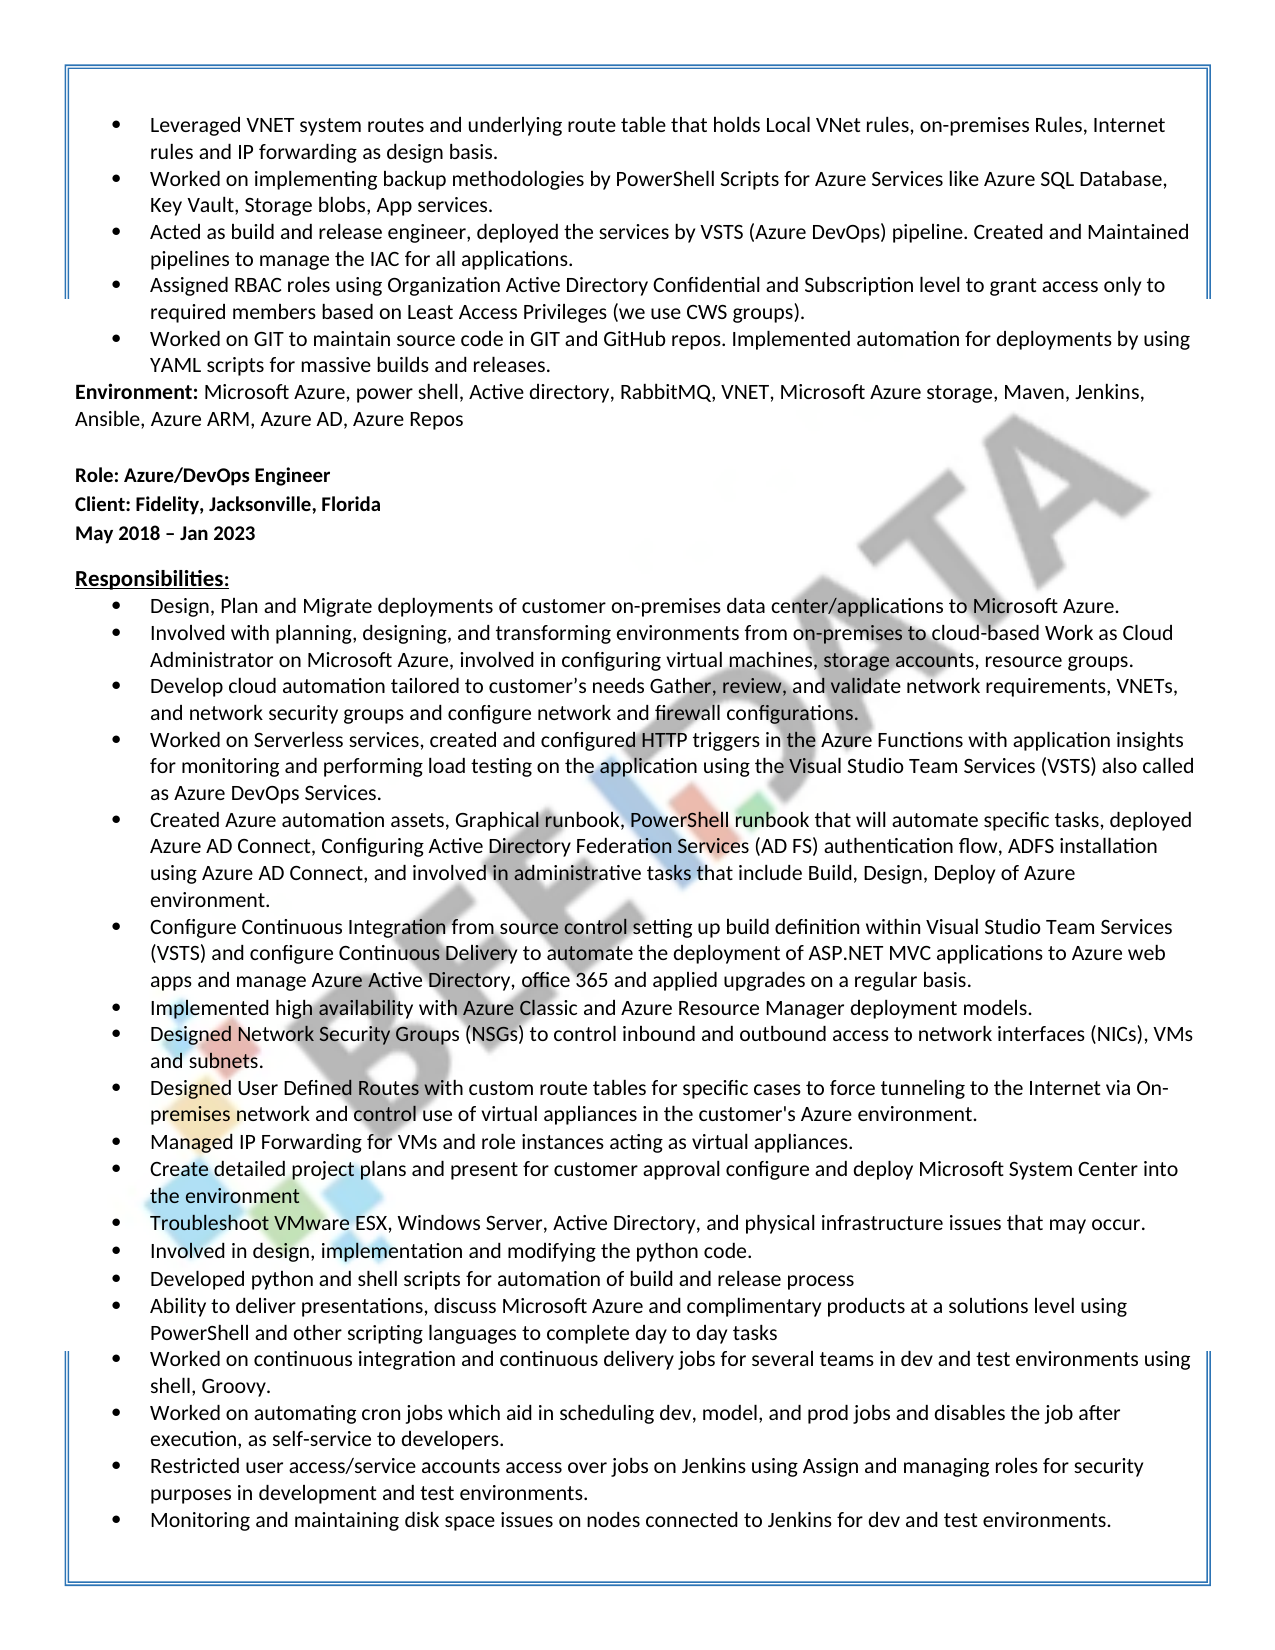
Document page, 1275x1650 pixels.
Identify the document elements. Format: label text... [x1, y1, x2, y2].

list Worked on GIT to maintain source code in GIT and GitHub repos. Implemented automation for deployments by using YAML scripts for massive builds and releases. [112, 325, 1191, 378]
list Designed Network Security Groups (NSGs) to control inbound and outbound access to network interfaces (NICs), VMs and subnets. [112, 1021, 1195, 1074]
list Troubleshoot VMware ESX, Windows Server, Active Directory, and physical infrastructure issues that may occur. [112, 1208, 1212, 1236]
list Developed python and shell scripts for automation of build and release process [112, 1264, 1212, 1292]
list Restricted user access/service accounts access over jobs on Jenkins using Assign and managing roles for security purposes in development and test environments. [112, 1452, 1146, 1506]
list Leveraged VNET system routes and underlying route table that holds Local VNet rules, on-premises Rules, Internet rules and IP forwarding as design basis. [112, 111, 1167, 165]
list Assigned RBAC roles using Organization Active Directory Confidential and Subscription level to grant access only to required members based on Least Access Privileges (we use CWS groups). [112, 271, 1167, 325]
list Acted as build and release engineer, deployed the services by VSTS (Azure DevOps) pipeline. Created and Maintained pipelines to manage the IAC for all applications. [112, 218, 1191, 271]
list Configure Continuous Integration from source control setting up build definition within Visual Studio Team Services (VSTS) and configure Continuous Delivery to automate the deployment of ASP.NET MVC applications to Azure web apps and manage Azure Active Directory, office 365 and applied upgrades on a regular basis. [112, 913, 1175, 993]
list Involved in design, implementation and modifying the python code. [112, 1236, 1212, 1264]
list Ability to deliver presentations, discuss Microsoft Azure and complimentary products at a solutions level using PowerShell and other scripting languages to complete day to day tasks [112, 1292, 1129, 1345]
list Involved with planning, designing, and transforming environments from on-premises to cloud-based Work as Cloud Administrator on Microsoft Azure, involved in configuring virtual machines, storage accounts, resource groups. [112, 619, 1175, 672]
list Worked on Serverless services, created and configured HTTP triggers in the Azure Functions with application insights for monitoring and performing load testing on the application using the Visual Studio Team Services (VSTS) also called as Azure DevOps Services. [112, 726, 1196, 806]
text Environment: Microsoft Azure, power shell, Active directory, RabbitMQ, VNET, Microsoft Azure storage, Maven, Jenkins, Ansible, Azure ARM, Azure AD, Azure Repos [75, 378, 1149, 431]
list Worked on automating cron jobs which aid in scheduling dev, model, and prod jobs and disables the job after execution, as self-service to developers. [112, 1399, 1123, 1452]
list Develop cloud automation tailored to customer’s needs Gather, review, and validate network requirements, VNETs, and network security groups and configure network and firewall configurations. [112, 672, 1179, 726]
picture [62, 299, 1213, 1351]
list Worked on continuous integration and continuous delivery jobs for several teams in dev and test environments using shell, Groovy. [112, 1345, 1192, 1399]
list Monitoring and maintaining disk space issues on nodes connected to Jenkins for dev and test environments. [112, 1506, 1212, 1533]
list Designed User Defined Routes with custom route tables for specific cases to force tunneling to the Internet via On- premises network and control use of virtual appliances in the customer's Azure environment. [112, 1074, 1170, 1127]
list Created Azure automation assets, Graphical runbook, PowerShell runbook that will automate specific tasks, deployed Azure AD Connect, Configuring Active Directory Federation Services (AD FS) authentication flow, ADFS installation using Azure AD Connect, and involved in administrative tasks that include Build, Design, Deploy of Azure environment. [112, 806, 1201, 913]
list Implemented high availability with Azure Classic and Azure Resource Manager deployment models. [112, 993, 1212, 1021]
list Design, Plan and Migrate deployments of customer on-premises data center/applications to Microsoft Azure. [112, 591, 1212, 619]
text Role: Azure/DevOps Engineer Client: Fidelity, Jacksonville, Florida May 2018 – Jan 2023 [75, 462, 384, 546]
list Create detailed project plans and present for customer approval configure and deploy Microsoft System Center into the environment [112, 1155, 1180, 1208]
list Worked on implementing backup methodologies by PowerShell Scripts for Azure Services like Azure SQL Database, Key Vault, Storage blobs, App services. [112, 165, 1169, 218]
list Managed IP Forwarding for VMs and role instances acting as virtual appliances. [112, 1127, 1212, 1155]
subtitle Responsibilities: [75, 564, 1212, 591]
